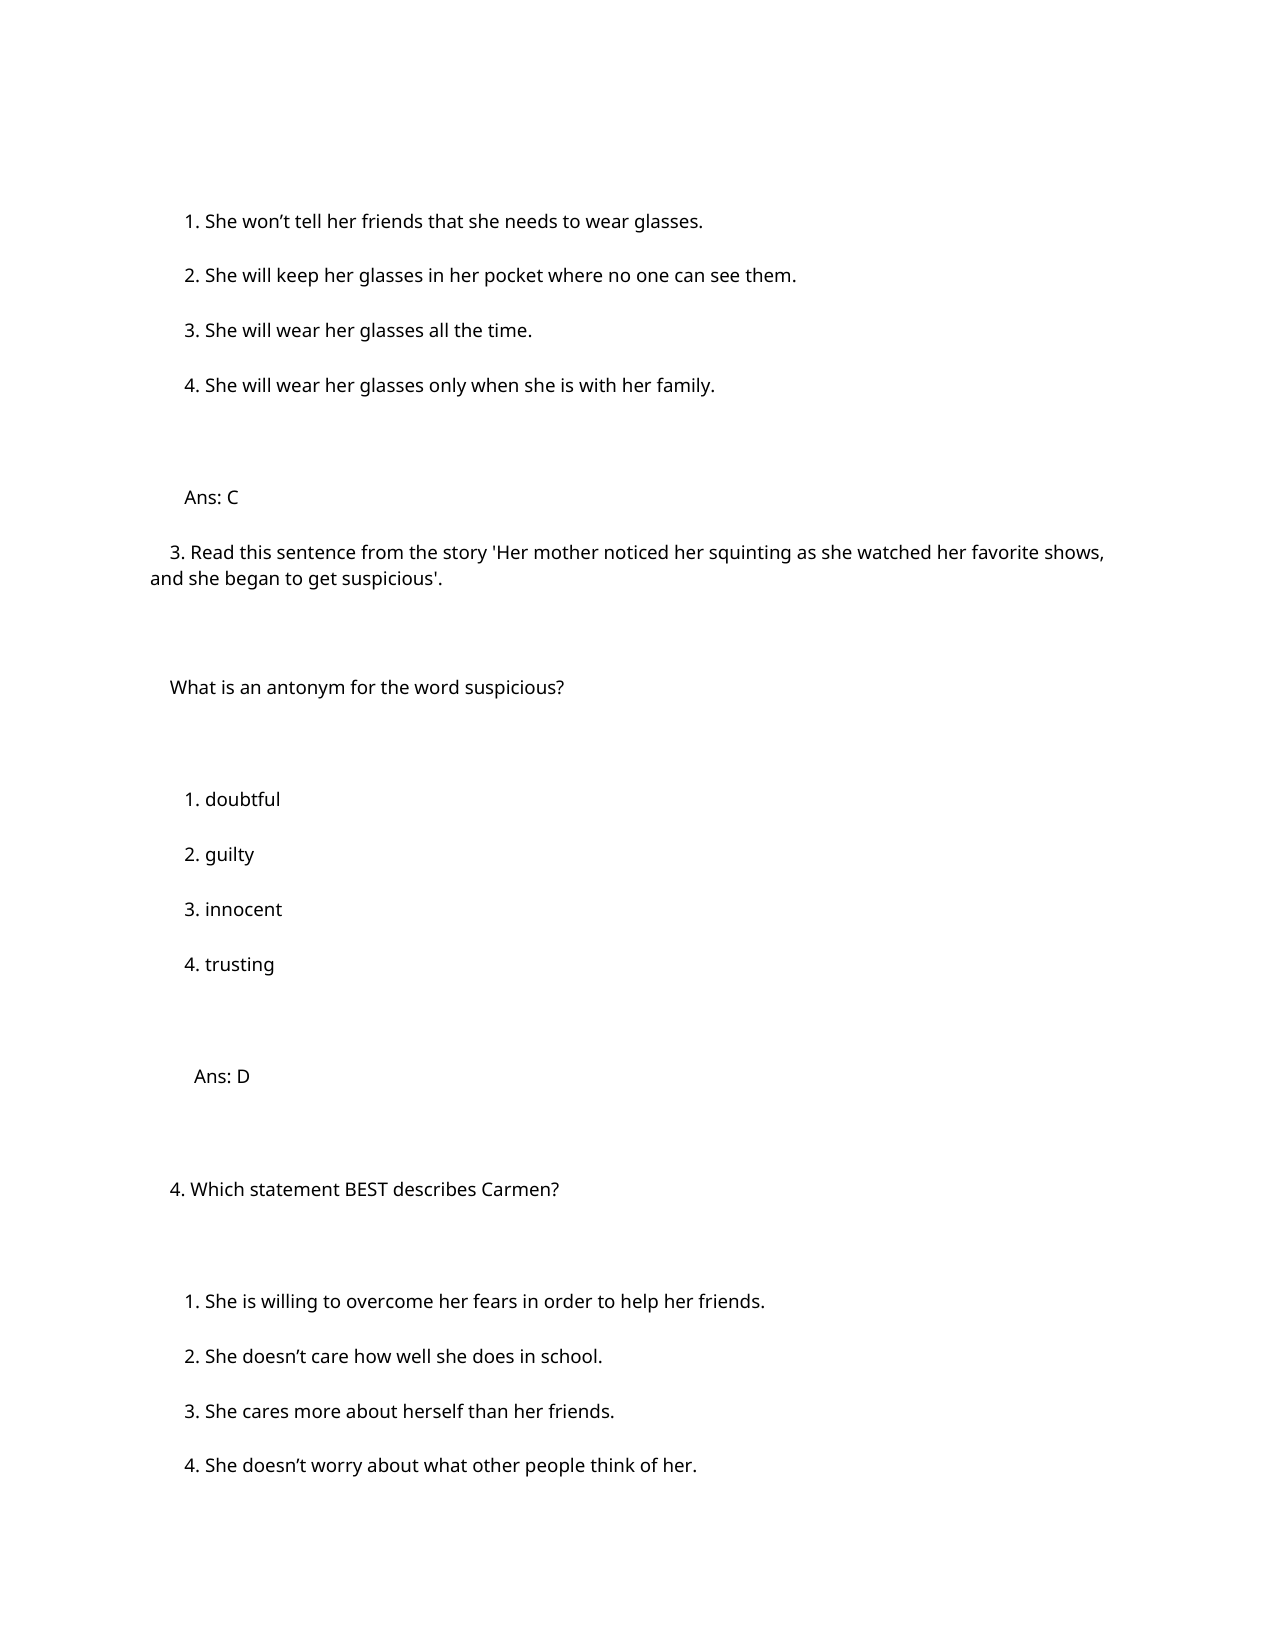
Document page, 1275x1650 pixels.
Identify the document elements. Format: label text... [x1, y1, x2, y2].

text 1. She won’t tell her friends that she needs to wear glasses. [150, 208, 1125, 233]
text 4. She doesn’t worry about what other people think of her. [150, 1453, 1125, 1478]
text What is an antonym for the word suspicious? [150, 674, 1125, 700]
text 1. doubtful [150, 787, 1125, 812]
text 4. trusting [150, 951, 1125, 976]
text 3. innocent [150, 896, 1125, 922]
text 3. She cares more about herself than her friends. [150, 1398, 1125, 1423]
text 2. guilty [150, 841, 1125, 867]
text 1. She is willing to overcome her fears in order to help her friends. [150, 1289, 1125, 1314]
text 2. She will keep her glasses in her pocket where no one can see them. [150, 263, 1125, 288]
text 4. She will wear her glasses only when she is with her family. [150, 372, 1125, 397]
text Ans: C [150, 484, 1125, 510]
text 3. She will wear her glasses all the time. [150, 317, 1125, 343]
text Ans: D [150, 1063, 1125, 1089]
text 2. She doesn’t care how well she does in school. [150, 1343, 1125, 1369]
text 3. Read this sentence from the story 'Her mother noticed her squinting as she watched her favorite shows, and she began to get suspicious'. [150, 539, 1125, 590]
text 4. Which statement BEST describes Carmen? [150, 1176, 1125, 1202]
